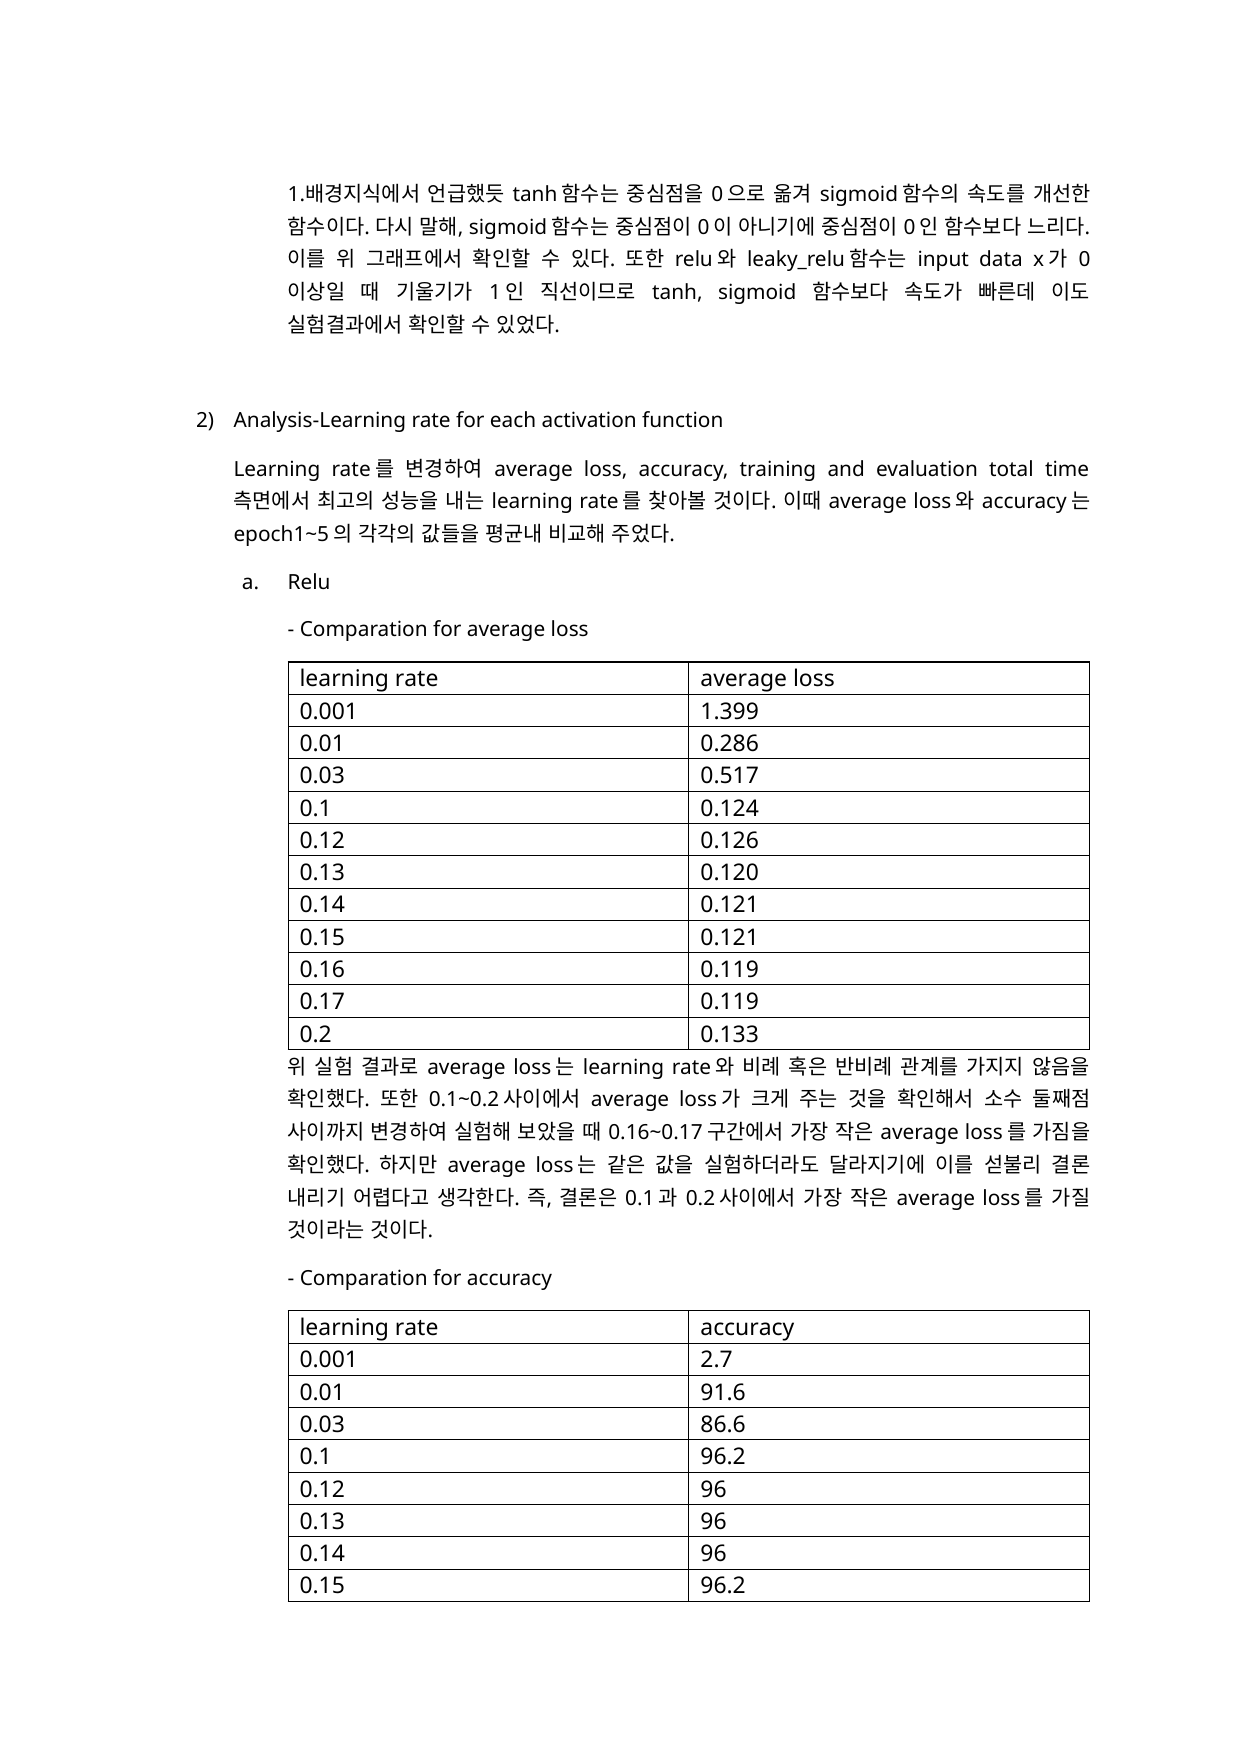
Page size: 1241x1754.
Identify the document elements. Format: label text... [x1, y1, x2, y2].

table_cell 0.2 [289, 1018, 688, 1049]
table_cell 0.1 [289, 1440, 688, 1472]
table_cell 0.124 [689, 792, 1089, 823]
table_cell 0.15 [289, 921, 688, 952]
table_cell 0.121 [689, 921, 1089, 952]
table_cell 0.12 [289, 1473, 688, 1504]
table_cell 0.001 [289, 1344, 688, 1375]
list 1.배경지식에서 언급했듯 tanh함수는 중심점을 0으로 옮겨 sigmoid함수의 속도를 개선한 함수이다. 다시 말해, sigmoid함수는 중심점이 0이 아니기에 중심점이 0인 함수보다 느리다. 이를 위 그래프에서 확인할 수 있다. 또한 relu와 leaky_relu함수는 input data x가 0이상일 때 기울기가 1인 직선이므로 tanh, sigmoid 함수보다 속도가 빠른데 이도 실험결과에서 확인할 수 있었다. [287, 177, 1090, 338]
table_cell 0.119 [689, 953, 1089, 984]
table_header average loss [689, 663, 1089, 694]
table_cell 96.2 [689, 1440, 1089, 1472]
list Relu [242, 567, 1090, 595]
table_cell 0.15 [289, 1570, 688, 1601]
list - Comparation for accuracy [287, 1263, 1090, 1291]
list - Comparation for average loss [287, 614, 1090, 642]
table_cell 0.121 [689, 889, 1089, 920]
table_cell 1.399 [689, 695, 1089, 726]
table_cell 0.133 [689, 1018, 1089, 1049]
table_cell 0.16 [289, 953, 688, 984]
table_cell 0.120 [689, 856, 1089, 887]
table_cell 0.17 [289, 985, 688, 1017]
table_header accuracy [689, 1311, 1089, 1342]
list Analysis-Learning rate for each activation function [196, 405, 1090, 433]
table_header learning rate [289, 1311, 688, 1342]
table_cell 0.1 [289, 792, 688, 823]
table_cell 0.126 [689, 824, 1089, 855]
table_cell 0.01 [289, 1376, 688, 1407]
table_cell 96 [689, 1473, 1089, 1504]
table_cell 0.03 [289, 1408, 688, 1439]
list 위 실험 결과로 average loss는 learning rate와 비례 혹은 반비례 관계를 가지지 않음을 확인했다. 또한 0.1~0.2사이에서 average loss가 크게 주는 것을 확인해서 소수 둘째점 사이까지 변경하여 실험해 보았을 때 0.16~0.17구간에서 가장 작은 average loss를 가짐을 확인했다. 하지만 average loss는 같은 값을 실험하더라도 달라지기에 이를 섣불리 결론 내리기 어렵다고 생각한다. 즉, 결론은 0.1과 0.2사이에서 가장 작은 average loss를 가질 것이라는 것이다. [287, 1050, 1090, 1244]
table_cell 0.14 [289, 889, 688, 920]
table_cell 0.119 [689, 985, 1089, 1017]
table_cell 96.2 [689, 1570, 1089, 1601]
table_cell 0.13 [289, 856, 688, 887]
table_cell 0.13 [289, 1505, 688, 1536]
table_header learning rate [289, 663, 688, 694]
table_cell 91.6 [689, 1376, 1089, 1407]
table_cell 96 [689, 1537, 1089, 1568]
table_cell 0.01 [289, 727, 688, 758]
table_cell 0.12 [289, 824, 688, 855]
table_cell 0.517 [689, 759, 1089, 791]
table_cell 86.6 [689, 1408, 1089, 1439]
list Learning rate를 변경하여 average loss, accuracy, training and evaluation total time 측면에서 최고의 성능을 내는 learning rate를 찾아볼 것이다. 이때 average loss와 accuracy는 epoch1~5의 각각의 값들을 평균내 비교해 주었다. [233, 452, 1090, 548]
table_cell 0.03 [289, 759, 688, 791]
table_cell 96 [689, 1505, 1089, 1536]
table_cell 2.7 [689, 1344, 1089, 1375]
table_cell 0.14 [289, 1537, 688, 1568]
table_cell 0.001 [289, 695, 688, 726]
table_cell 0.286 [689, 727, 1089, 758]
